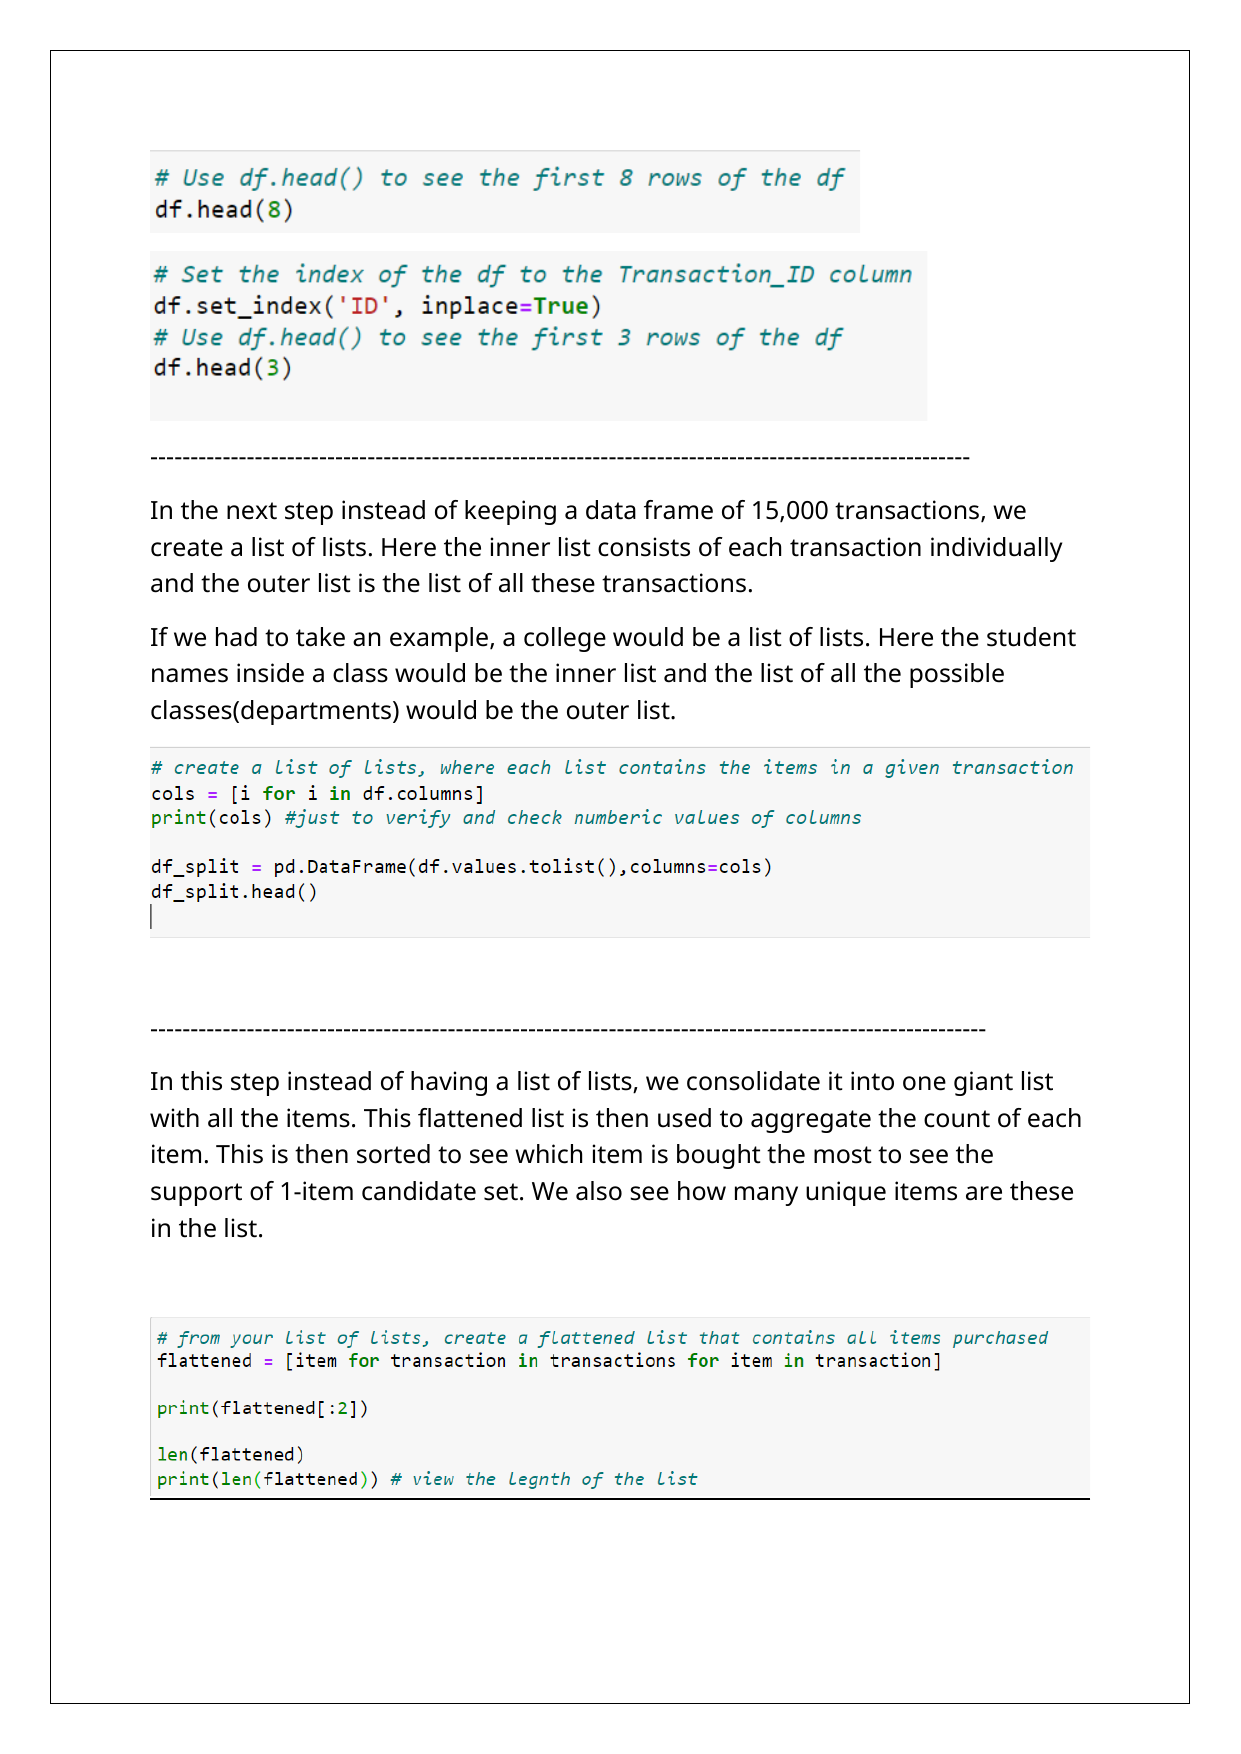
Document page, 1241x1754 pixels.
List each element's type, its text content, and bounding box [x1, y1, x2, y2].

picture [150, 1317, 1091, 1496]
text In the next step instead of keeping a data frame of 15,000 transactions, we create a list of lists. Here the inner list consists of each transaction individually and the outer list is the list of all these transactions. [150, 492, 1090, 600]
text -------------------------------------------------------------------------------------------------------- [150, 1010, 1090, 1044]
text In this step instead of having a list of lists, we consolidate it into one giant list with all the items. This flattened list is then used to aggregate the count of each item. This is then sorted to see which item is bought the most to see the support of 1-item candidate set. We also see how many unique items are these in the list. [150, 1064, 1090, 1245]
picture [150, 150, 861, 233]
text ------------------------------------------------------------------------------------------------------ [150, 439, 1090, 473]
picture [150, 251, 928, 421]
picture [150, 746, 1091, 938]
text If we had to take an example, a college would be a list of lists. Here the student names inside a class would be the inner list and the list of all the possible classes(departments) would be the outer list. [150, 619, 1090, 727]
